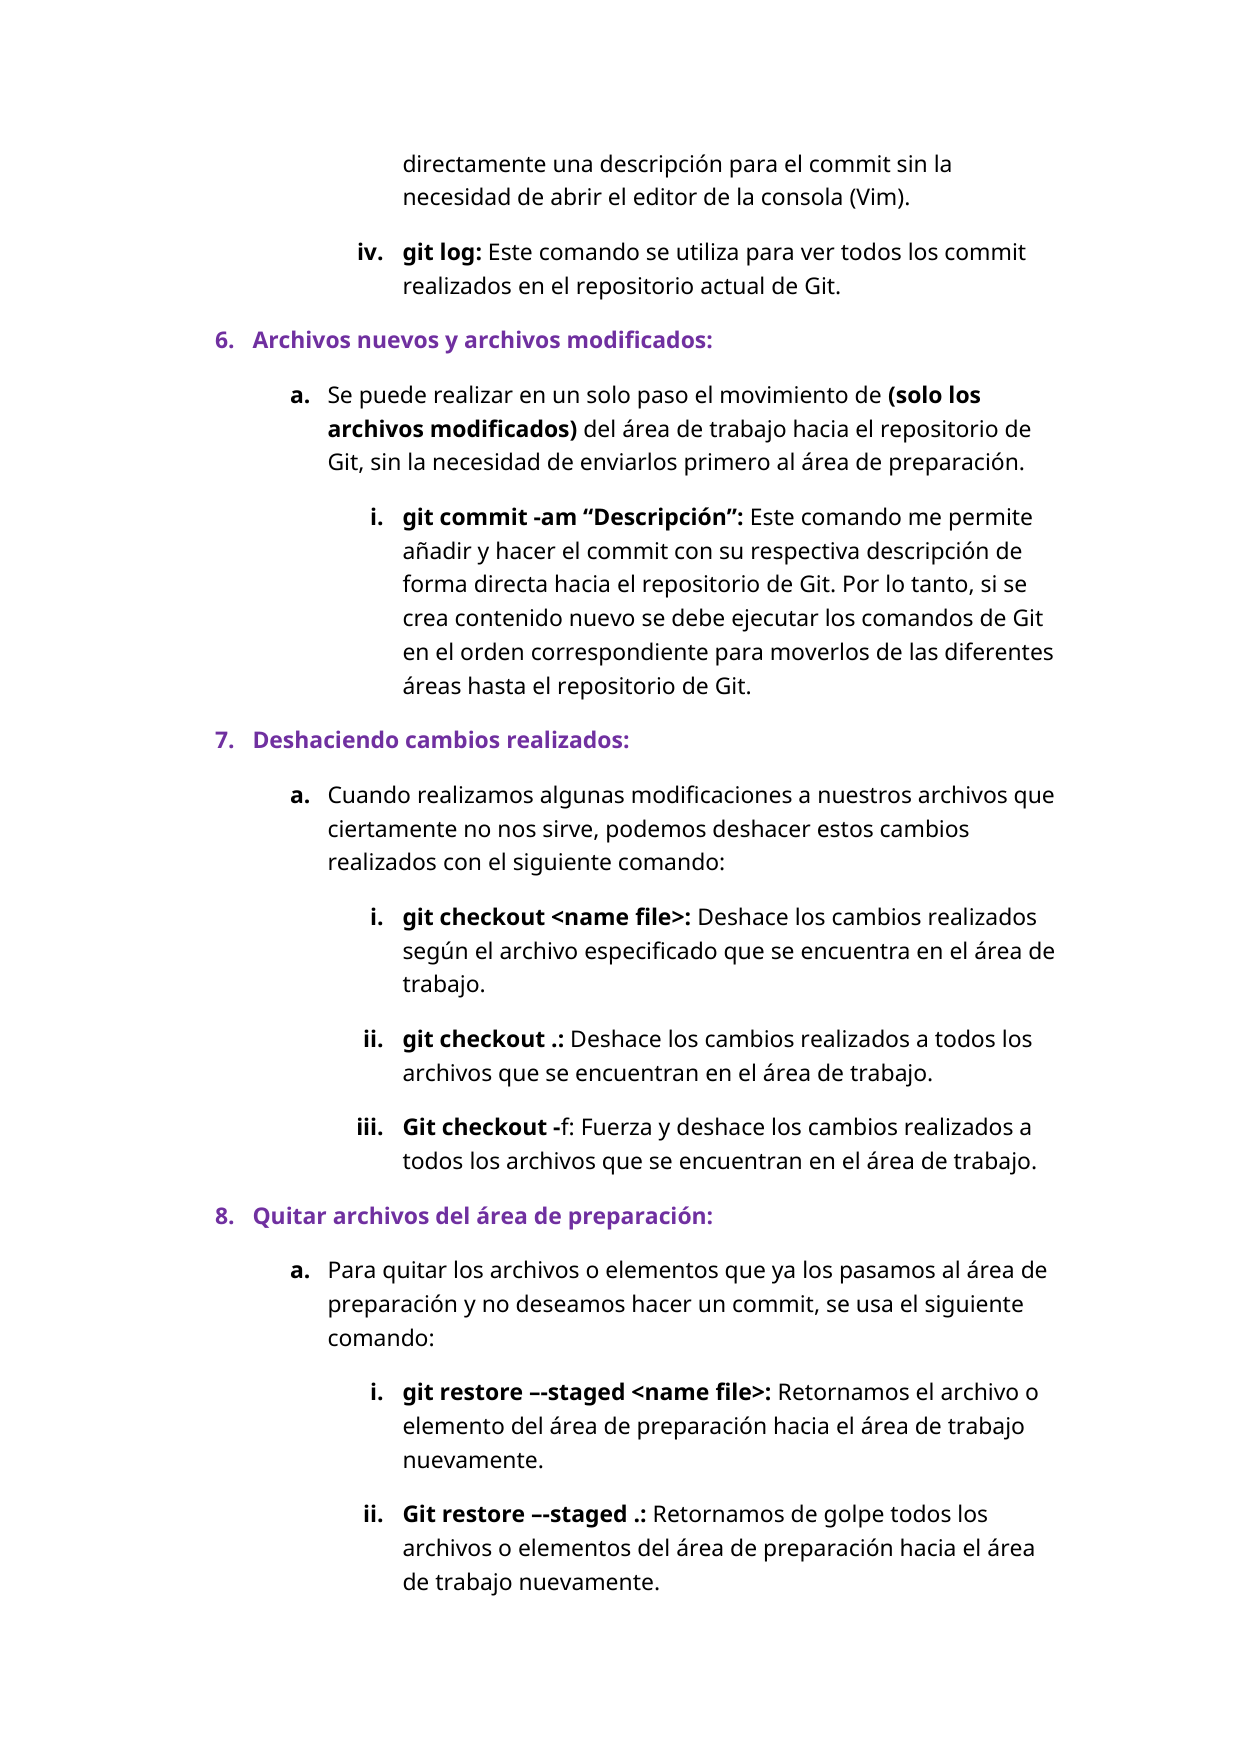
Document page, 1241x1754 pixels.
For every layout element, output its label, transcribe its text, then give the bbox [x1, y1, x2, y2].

list Para quitar los archivos o elementos que ya los pasamos al área de preparación y no deseamos hacer un commit, se usa el siguiente comando: [290, 1254, 1063, 1353]
list Se puede realizar en un solo paso el movimiento de (solo los archivos modificados) del área de trabajo hacia el repositorio de Git, sin la necesidad de enviarlos primero al área de preparación. [290, 379, 1063, 478]
list Git checkout -f: Fuerza y deshace los cambios realizados a todos los archivos que se encuentran en el área de trabajo. [383, 1111, 1063, 1176]
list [383, 148, 1063, 213]
list git log: Este comando se utiliza para ver todos los commit realizados en el repositorio actual de Git. [383, 236, 1063, 301]
list git checkout .: Deshace los cambios realizados a todos los archivos que se encuentran en el área de trabajo. [383, 1023, 1063, 1088]
list Quitar archivos del área de preparación: [215, 1200, 1063, 1231]
list git restore –-staged <name file>: Retornamos el archivo o elemento del área de preparación hacia el área de trabajo nuevamente. [383, 1376, 1063, 1475]
list Deshaciendo cambios realizados: [215, 724, 1063, 756]
list git checkout <name file>: Deshace los cambios realizados según el archivo especificado que se encuentra en el área de trabajo. [383, 901, 1063, 1000]
list Cuando realizamos algunas modificaciones a nuestros archivos que ciertamente no nos sirve, podemos deshacer estos cambios realizados con el siguiente comando: [290, 779, 1063, 878]
list Git restore –-staged .: Retornamos de golpe todos los archivos o elementos del área de preparación hacia el área de trabajo nuevamente. [383, 1498, 1063, 1597]
list git commit -am “Descripción”: Este comando me permite añadir y hacer el commit con su respectiva descripción de forma directa hacia el repositorio de Git. Por lo tanto, si se crea contenido nuevo se debe ejecutar los comandos de Git en el orden correspondiente para moverlos de las diferentes áreas hasta el repositorio de Git. [383, 501, 1063, 701]
list Archivos nuevos y archivos modificados: [215, 324, 1063, 356]
